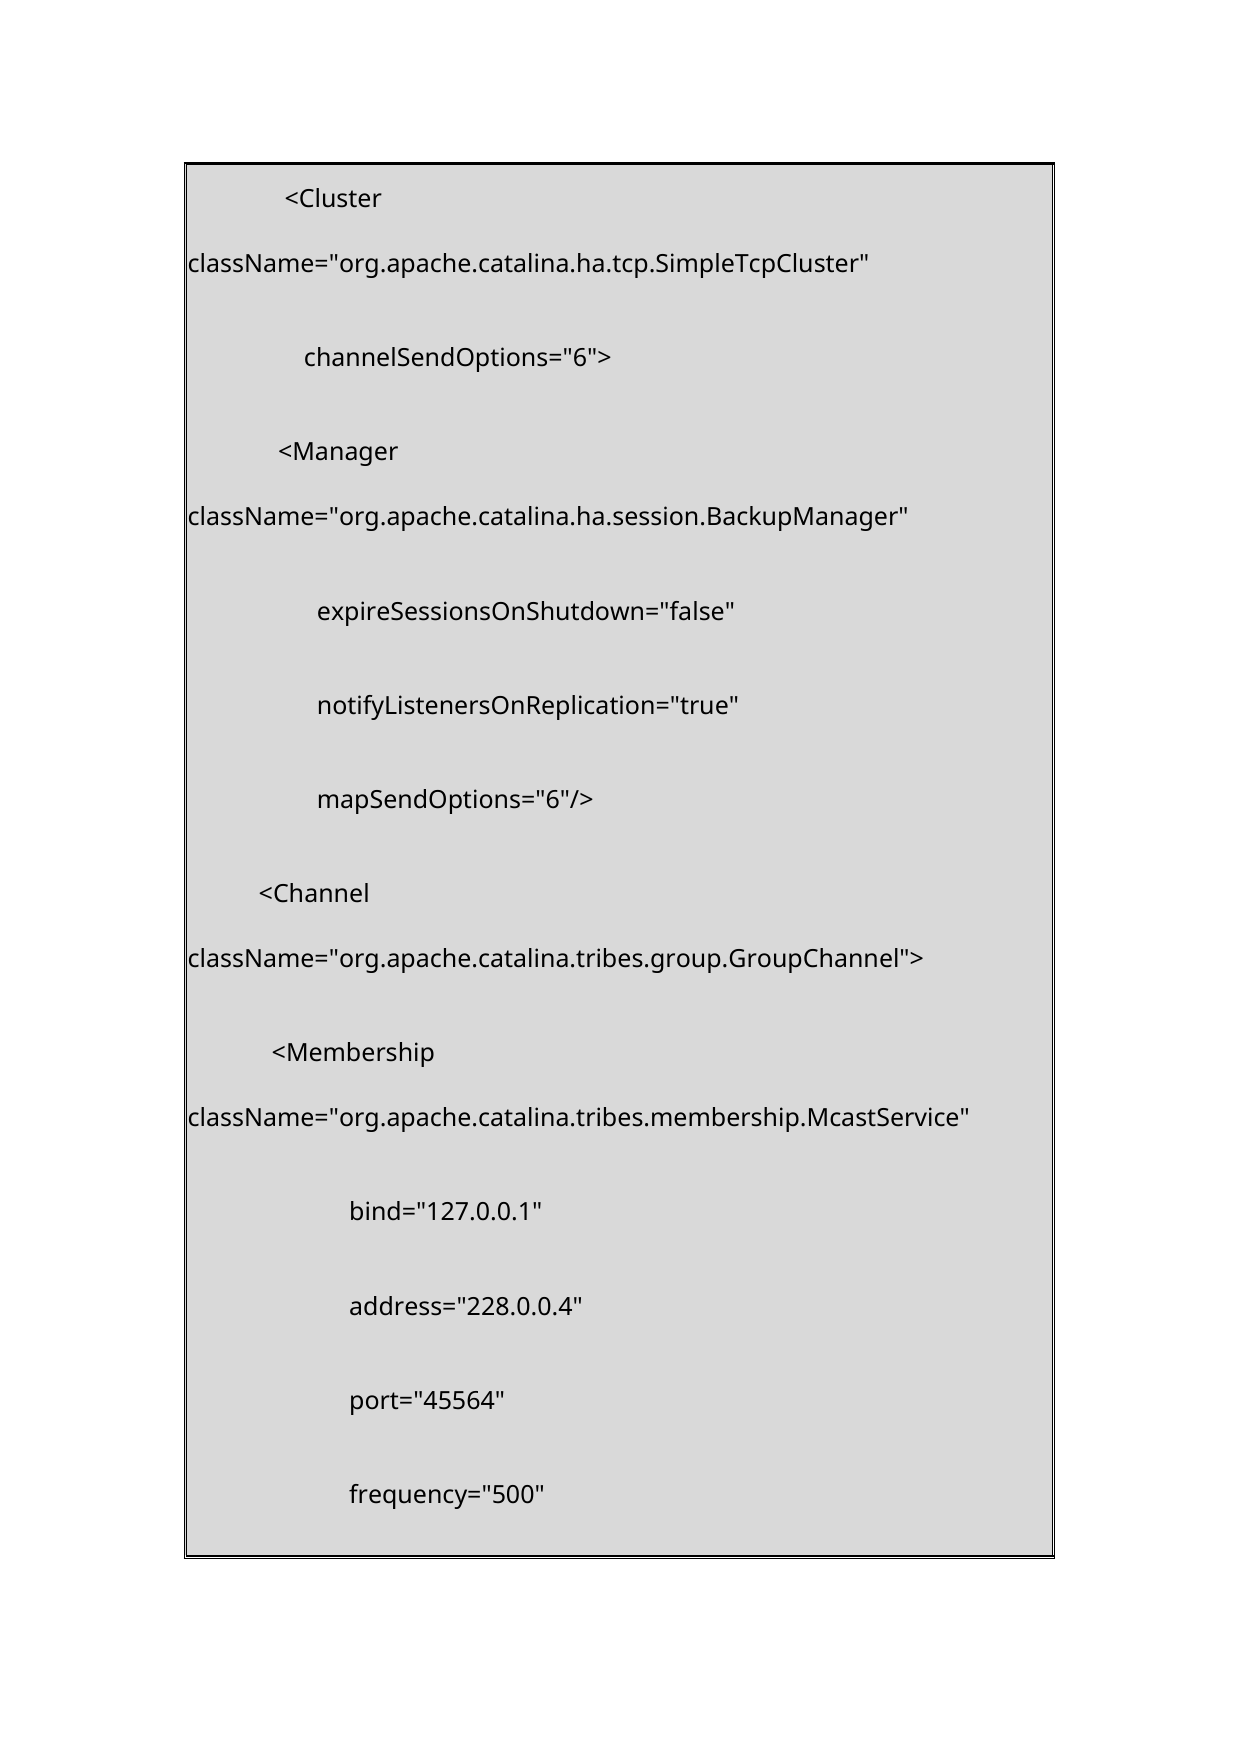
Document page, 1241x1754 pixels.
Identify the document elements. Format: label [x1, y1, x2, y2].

table_header [187, 165, 1052, 1555]
